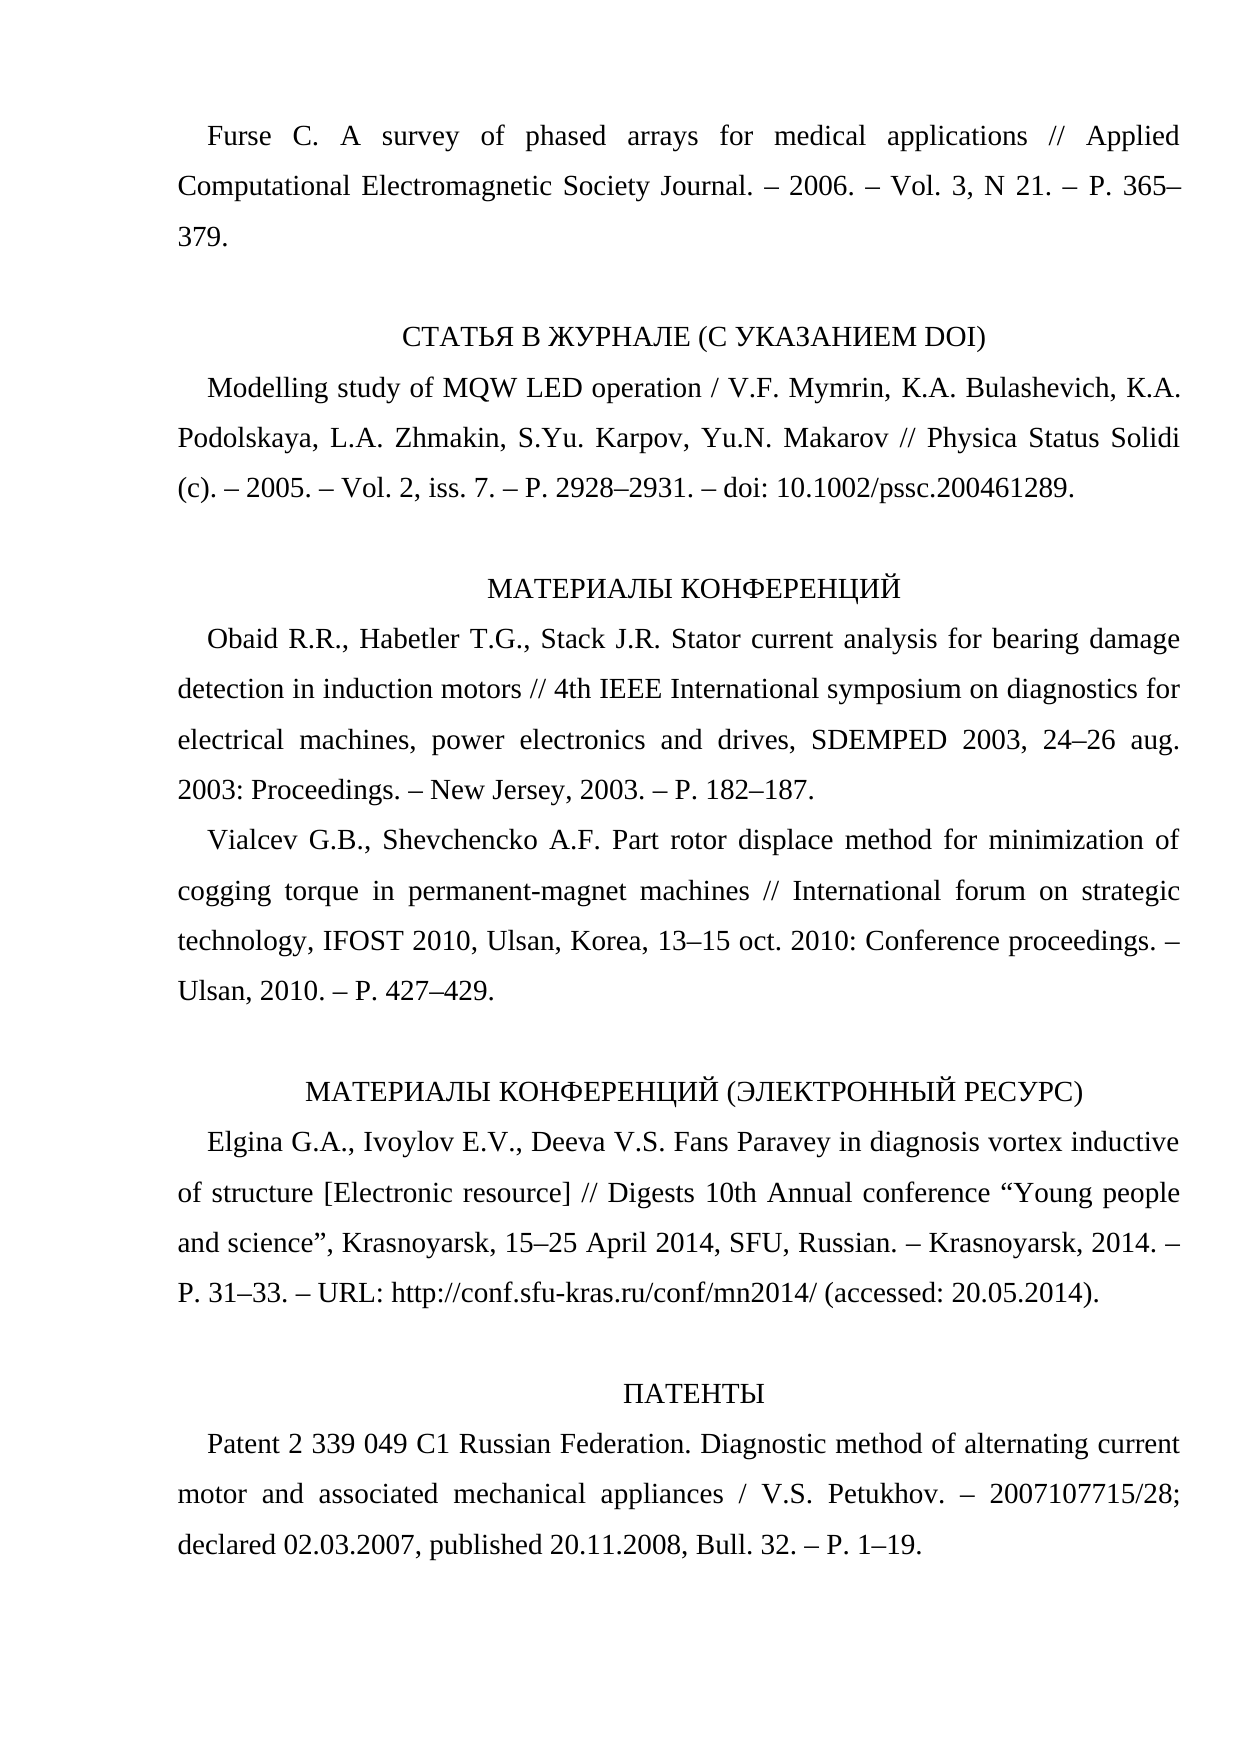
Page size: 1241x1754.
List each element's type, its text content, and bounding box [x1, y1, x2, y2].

text ПАТЕНТЫ [177, 1376, 1181, 1409]
text МАТЕРИАЛЫ КОНФЕРЕНЦИЙ [177, 571, 1181, 604]
text Obaid R.R., Habetler T.G., Stack J.R. Stator current analysis for bearing damage detection in induction motors // 4th IEEE International symposium on diagnostics for electrical machines, power electronics and drives, SDEMPED 2003, 24–26 aug. 2003: Proceedings. – New Jersey, 2003. – P. 182–187. [177, 621, 1181, 806]
text МАТЕРИАЛЫ КОНФЕРЕНЦИЙ (ЭЛЕКТРОННЫЙ РЕСУРС) [177, 1074, 1181, 1108]
text Patent 2 339 049 C1 Russian Federation. Diagnostic method of alternating current motor and associated mechanical appliances / V.S. Petukhov. – 2007107715/28; declared 02.03.2007, published 20.11.2008, Bull. 32. – P. 1–19. [177, 1426, 1181, 1560]
text СТАТЬЯ В ЖУРНАЛЕ (С УКАЗАНИЕМ DOI) [177, 319, 1181, 353]
text Elgina G.A., Ivoylov E.V., Deeva V.S. Fans Paravey in diagnosis vortex inductive of structure [Electronic resource] // Digests 10th Annual conference “Young people and science”, Krasnoyarsk, 15–25 April 2014, SFU, Russian. – Krasnoyarsk, 2014. – P. 31–33. – URL: http://conf.sfu-kras.ru/conf/mn2014/ (accessed: 20.05.2014). [177, 1124, 1181, 1309]
text Modelling study of MQW LED operation / V.F. Mymrin, К.А. Bulashevich, К.А. Podolskaya, L.A. Zhmakin, S.Yu. Karpov, Yu.N. Makarov // Physica Status Solidi (c). – 2005. – Vol. 2, iss. 7. – P. 2928–2931. – doi: 10.1002/pssc.200461289. [177, 370, 1181, 504]
text Furse C. A survey of phased arrays for medical applications // Applied Computational Electromagnetic Society Journal. – 2006. – Vol. 3, N 21. – Р. 365–379. [177, 118, 1181, 252]
text Vialcev G.B., Shevchencko A.F. Part rotor displace method for minimization of cogging torque in permanent-magnet machines // International forum on strategic technology, IFOST 2010, Ulsan, Korea, 13–15 oct. 2010: Conference proceedings. – Ulsan, 2010. – P. 427–429. [177, 822, 1181, 1007]
